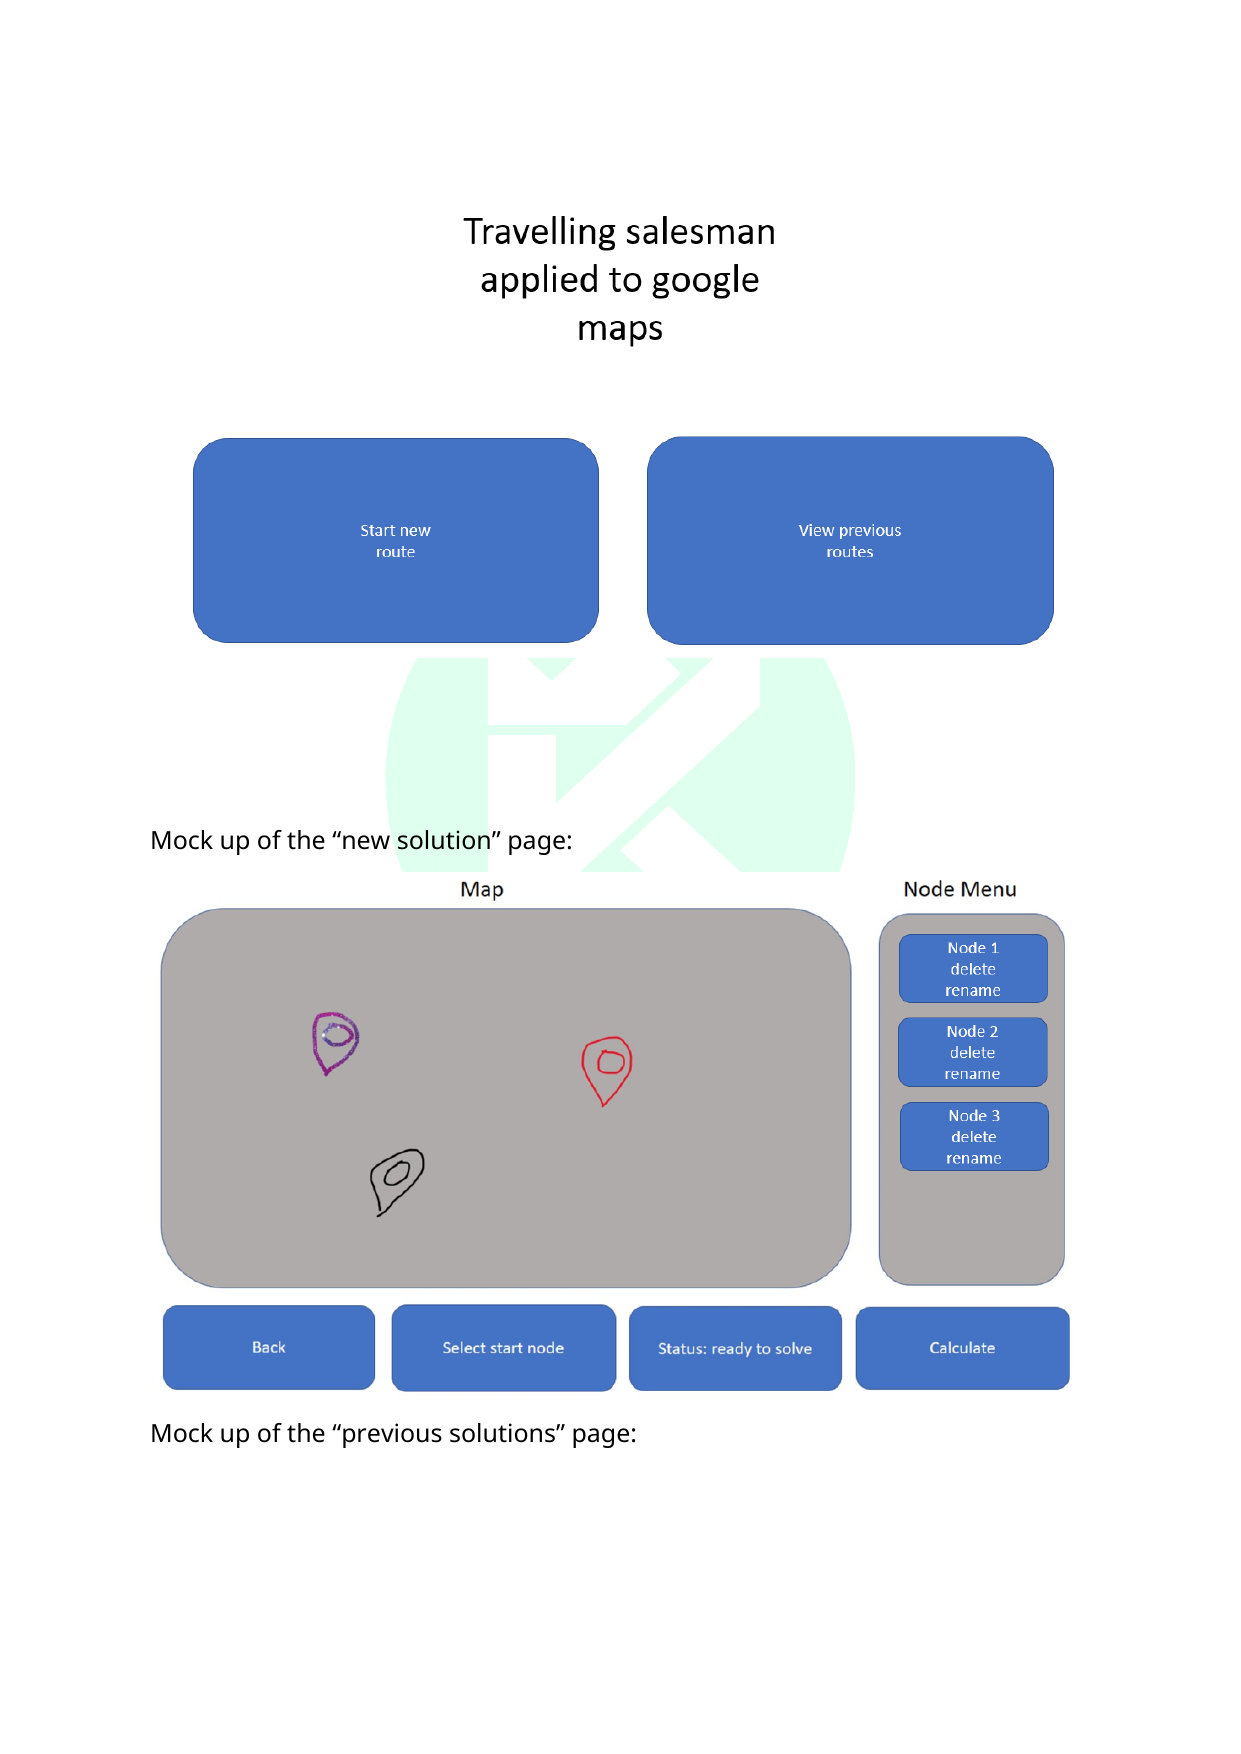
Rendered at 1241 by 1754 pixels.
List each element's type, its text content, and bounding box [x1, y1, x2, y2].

picture [150, 150, 1091, 658]
text Mock up of the “previous solutions” page: [150, 1416, 1090, 1450]
picture [150, 872, 1091, 1401]
text Mock up of the “new solution” page: [150, 822, 1090, 856]
